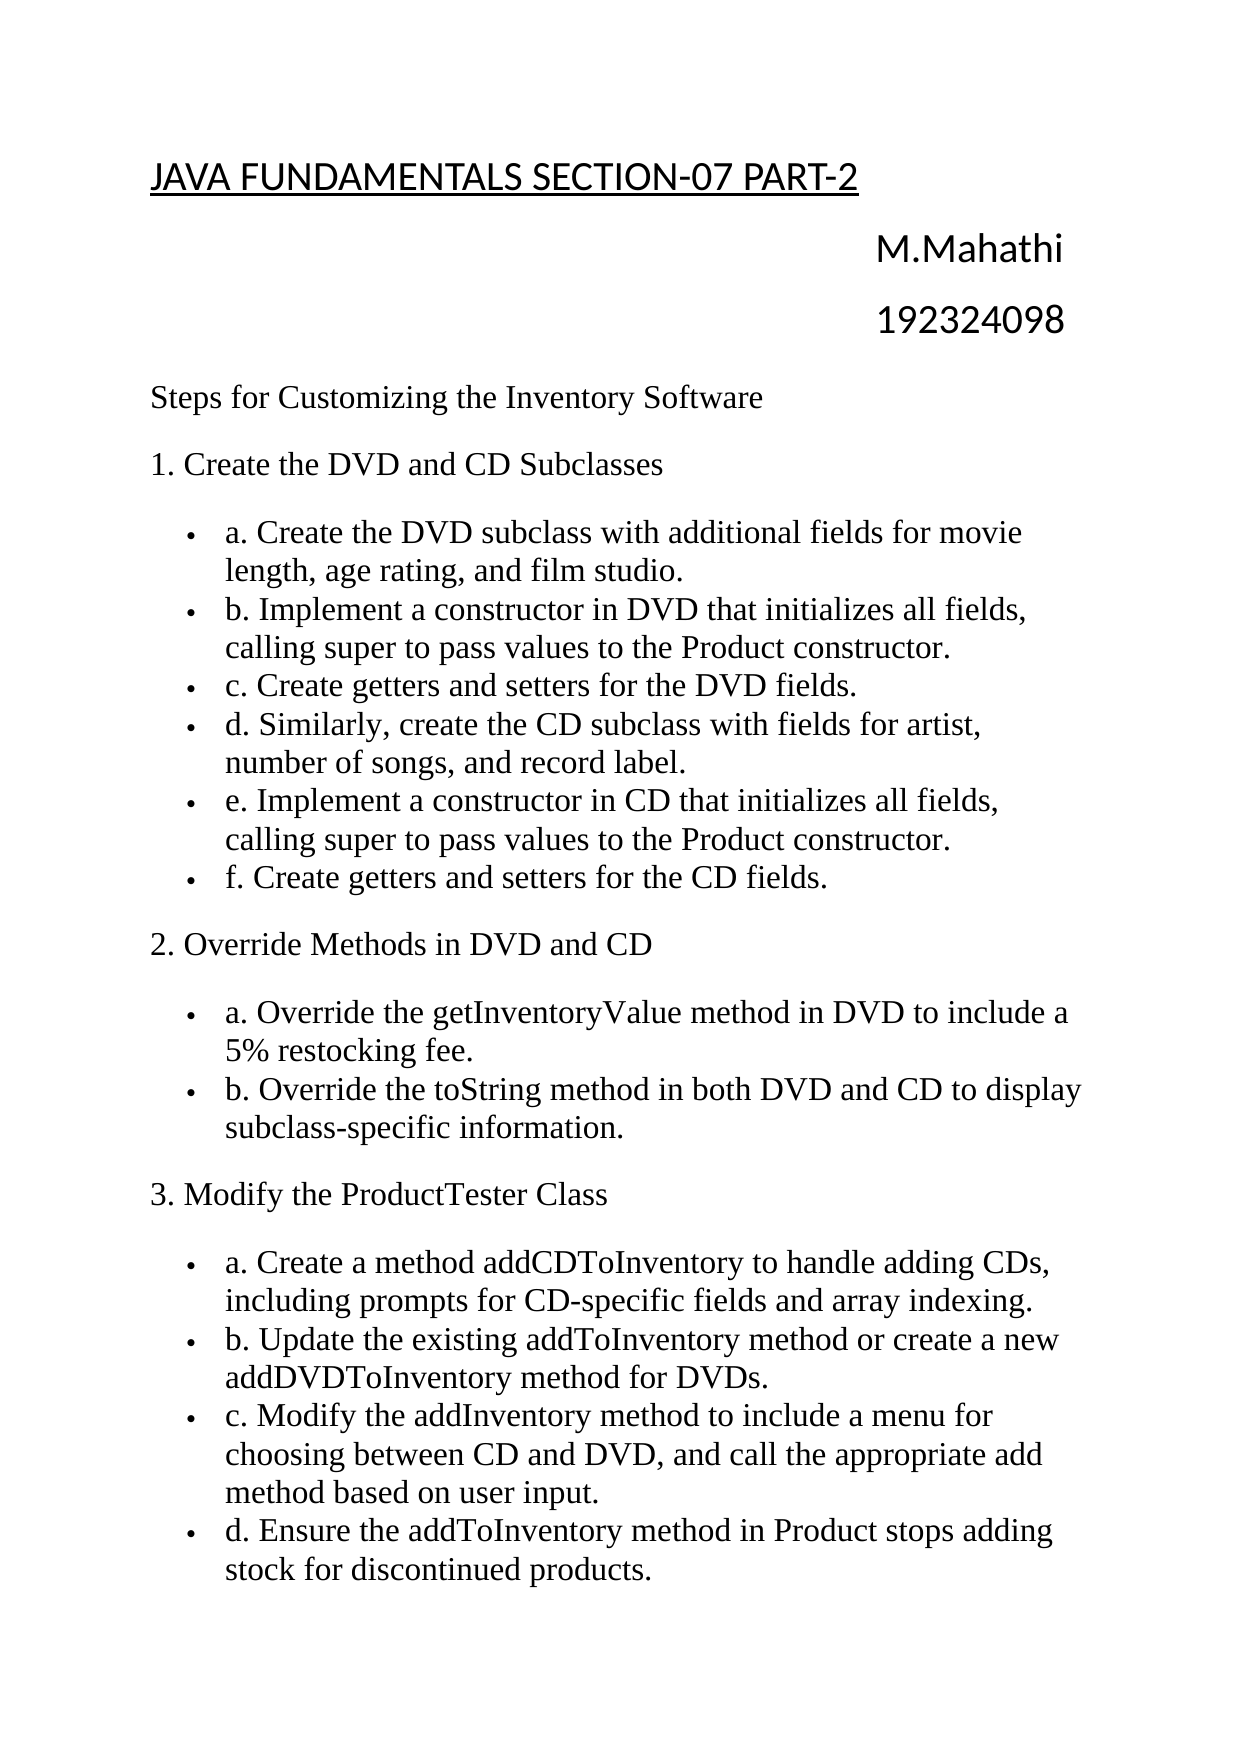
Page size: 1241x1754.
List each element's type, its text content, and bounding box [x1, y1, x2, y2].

list d. Similarly, create the CD subclass with fields for artist, number of songs, and record label. [187, 704, 1090, 781]
text 2. Override Methods in DVD and CD [150, 925, 1090, 963]
list a. Override the getInventoryValue method in DVD to include a 5% restocking fee. [187, 992, 1090, 1069]
list f. Create getters and setters for the CD fields. [187, 857, 1090, 896]
text JAVA FUNDAMENTALS SECTION-07 PART-2 [150, 150, 1090, 201]
text M.Mahathi [150, 222, 1090, 272]
list a. Create the DVD subclass with additional fields for movie length, age rating, and film studio. [187, 512, 1090, 589]
list b. Update the existing addToInventory method or create a new addDVDToInventory method for DVDs. [187, 1319, 1090, 1396]
list a. Create a method addCDToInventory to handle adding CDs, including prompts for CD-specific fields and array indexing. [187, 1242, 1090, 1319]
list d. Ensure the addToInventory method in Product stops adding stock for discontinued products. [187, 1511, 1090, 1587]
list b. Implement a constructor in DVD that initializes all fields, calling super to pass values to the Product constructor. [187, 589, 1090, 666]
text 1. Create the DVD and CD Subclasses [150, 445, 1090, 483]
list e. Implement a constructor in CD that initializes all fields, calling super to pass values to the Product constructor. [187, 781, 1090, 857]
list c. Modify the addInventory method to include a menu for choosing between CD and DVD, and call the appropriate add method based on user input. [187, 1396, 1090, 1511]
list b. Override the toString method in both DVD and CD to display subclass-specific information. [187, 1069, 1090, 1146]
text 3. Modify the ProductTester Class [150, 1175, 1090, 1213]
text Steps for Customizing the Inventory Software [150, 377, 1090, 416]
text 192324098 [150, 293, 1090, 344]
list c. Create getters and setters for the DVD fields. [187, 666, 1090, 704]
